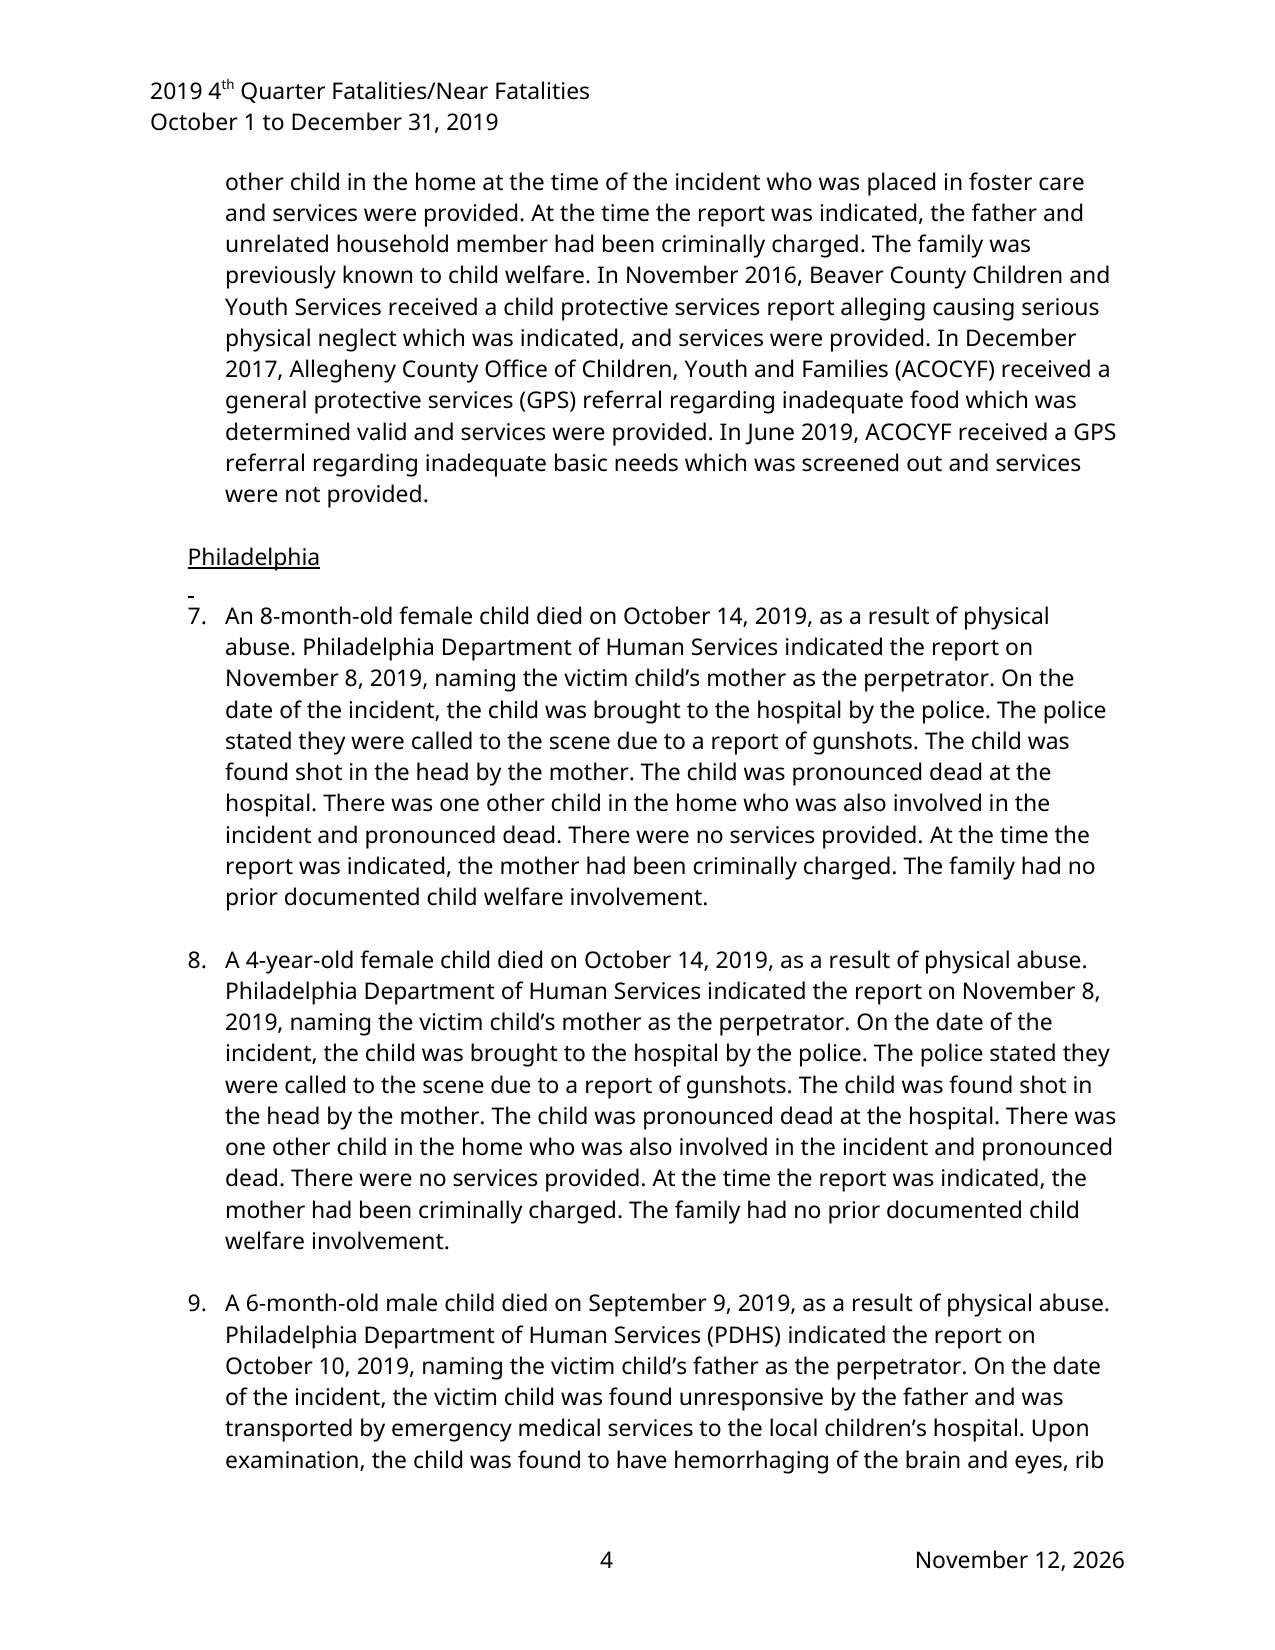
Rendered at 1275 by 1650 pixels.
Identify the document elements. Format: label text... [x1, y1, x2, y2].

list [187, 166, 1125, 509]
text Philadelphia [150, 541, 1125, 572]
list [187, 1287, 1125, 1475]
list A 4-year-old female child died on October 14, 2019, as a result of physical abuse. Philadelphia Department of Human Services indicated the report on November 8, 2019, naming the victim child’s mother as the perpetrator. On the date of the incident, the child was brought to the hospital by the police. The police stated they were called to the scene due to a report of gunshots. The child was found shot in the head by the mother. The child was pronounced dead at the hospital. There was one other child in the home who was also involved in the incident and pronounced dead. There were no services provided. At the time the report was indicated, the mother had been criminally charged. The family had no prior documented child welfare involvement. [187, 943, 1125, 1256]
list An 8-month-old female child died on October 14, 2019, as a result of physical abuse. Philadelphia Department of Human Services indicated the report on November 8, 2019, naming the victim child’s mother as the perpetrator. On the date of the incident, the child was brought to the hospital by the police. The police stated they were called to the scene due to a report of gunshots. The child was found shot in the head by the mother. The child was pronounced dead at the hospital. There was one other child in the home who was also involved in the incident and pronounced dead. There were no services provided. At the time the report was indicated, the mother had been criminally charged. The family had no prior documented child welfare involvement. [187, 600, 1125, 912]
